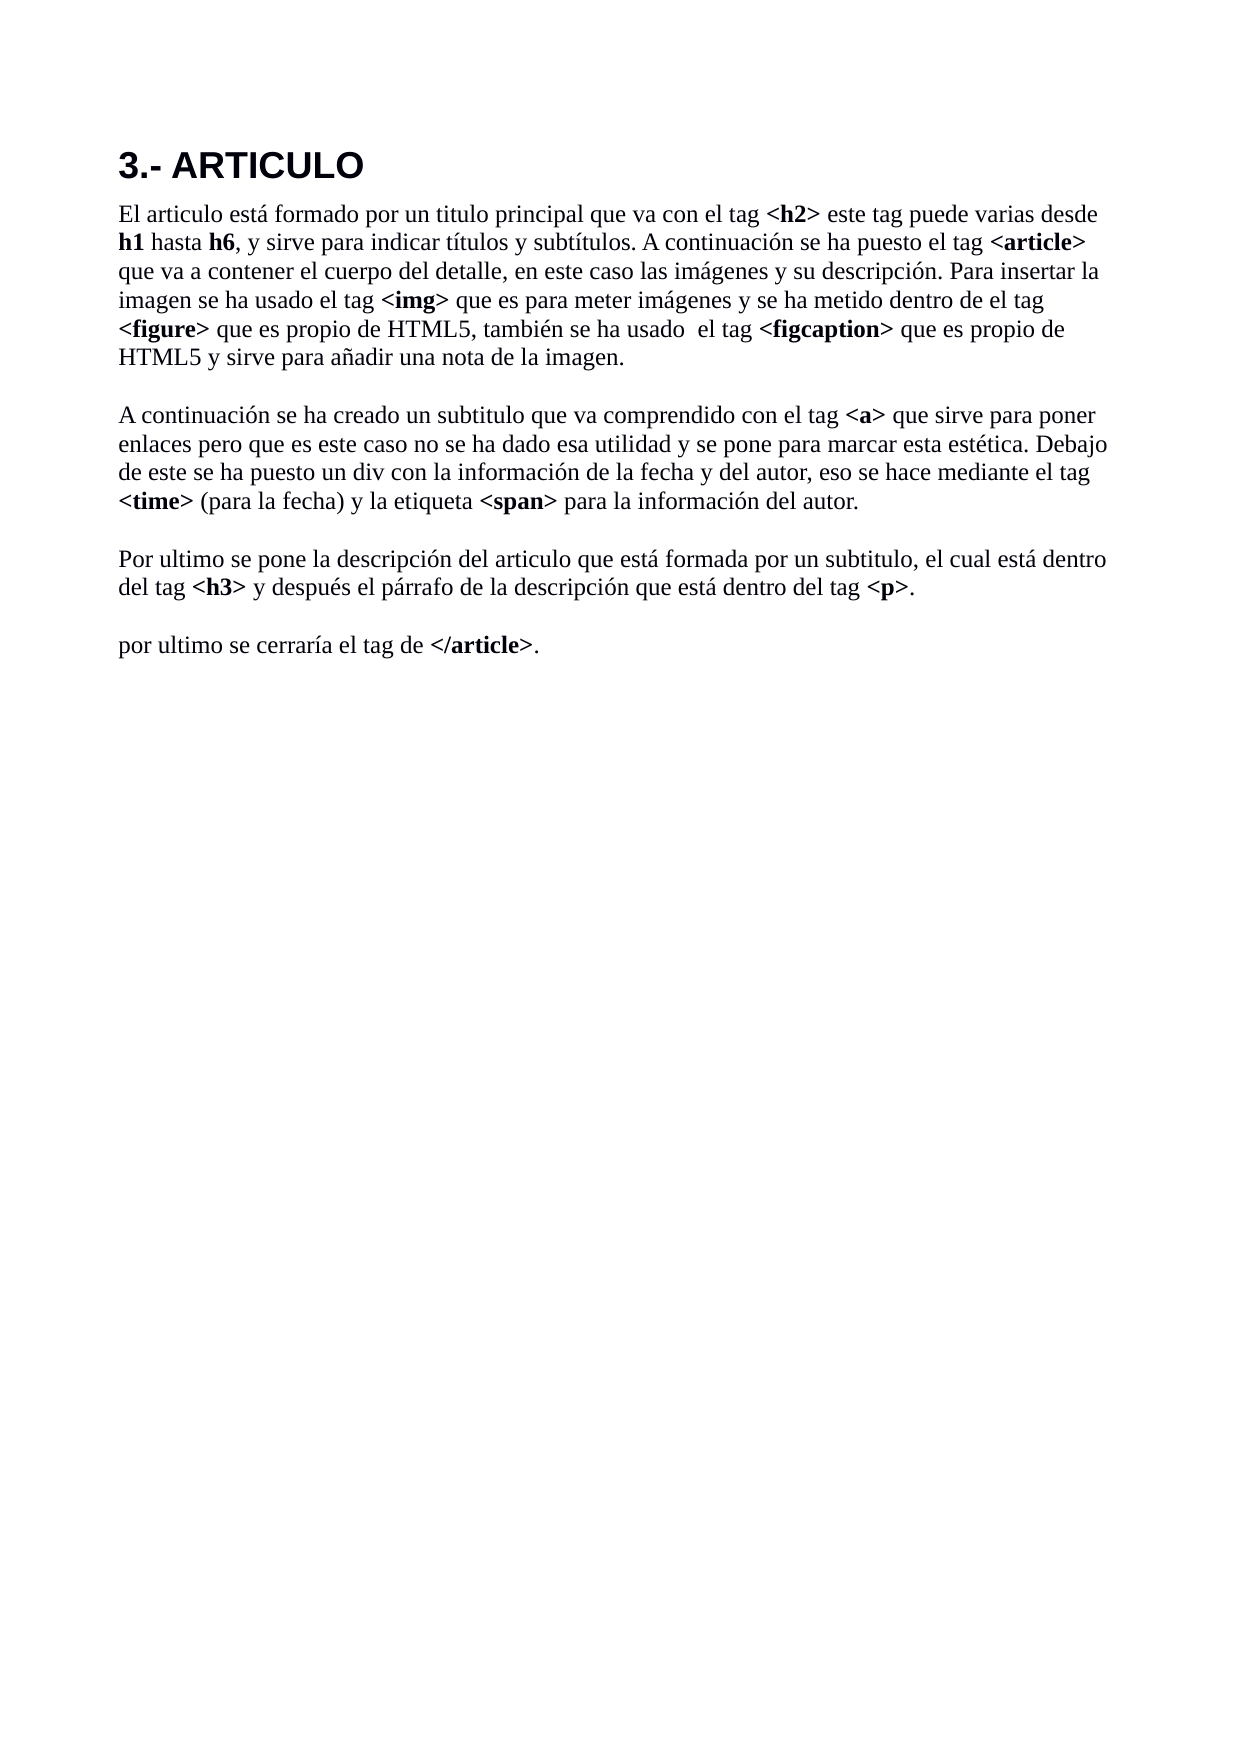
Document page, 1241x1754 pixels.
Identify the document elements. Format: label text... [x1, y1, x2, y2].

text A continuación se ha creado un subtitulo que va comprendido con el tag <a> que sirve para poner enlaces pero que es este caso no se ha dado esa utilidad y se pone para marcar esta estética. Debajo de este se ha puesto un div con la información de la fecha y del autor, eso se hace mediante el tag <time> (para la fecha) y la etiqueta <span> para la información del autor. [118, 400, 1122, 515]
subtitle 3.- ARTICULO [118, 143, 1122, 186]
text por ultimo se cerraría el tag de </article>. [118, 630, 1122, 659]
text El articulo está formado por un titulo principal que va con el tag <h2> este tag puede varias desde h1 hasta h6, y sirve para indicar títulos y subtítulos. A continuación se ha puesto el tag <article> que va a contener el cuerpo del detalle, en este caso las imágenes y su descripción. Para insertar la imagen se ha usado el tag <img> que es para meter imágenes y se ha metido dentro de el tag <figure> que es propio de HTML5, también se ha usado el tag <figcaption> que es propio de HTML5 y sirve para añadir una nota de la imagen. [118, 199, 1122, 371]
text Por ultimo se pone la descripción del articulo que está formada por un subtitulo, el cual está dentro del tag <h3> y después el párrafo de la descripción que está dentro del tag <p>. [118, 544, 1122, 601]
